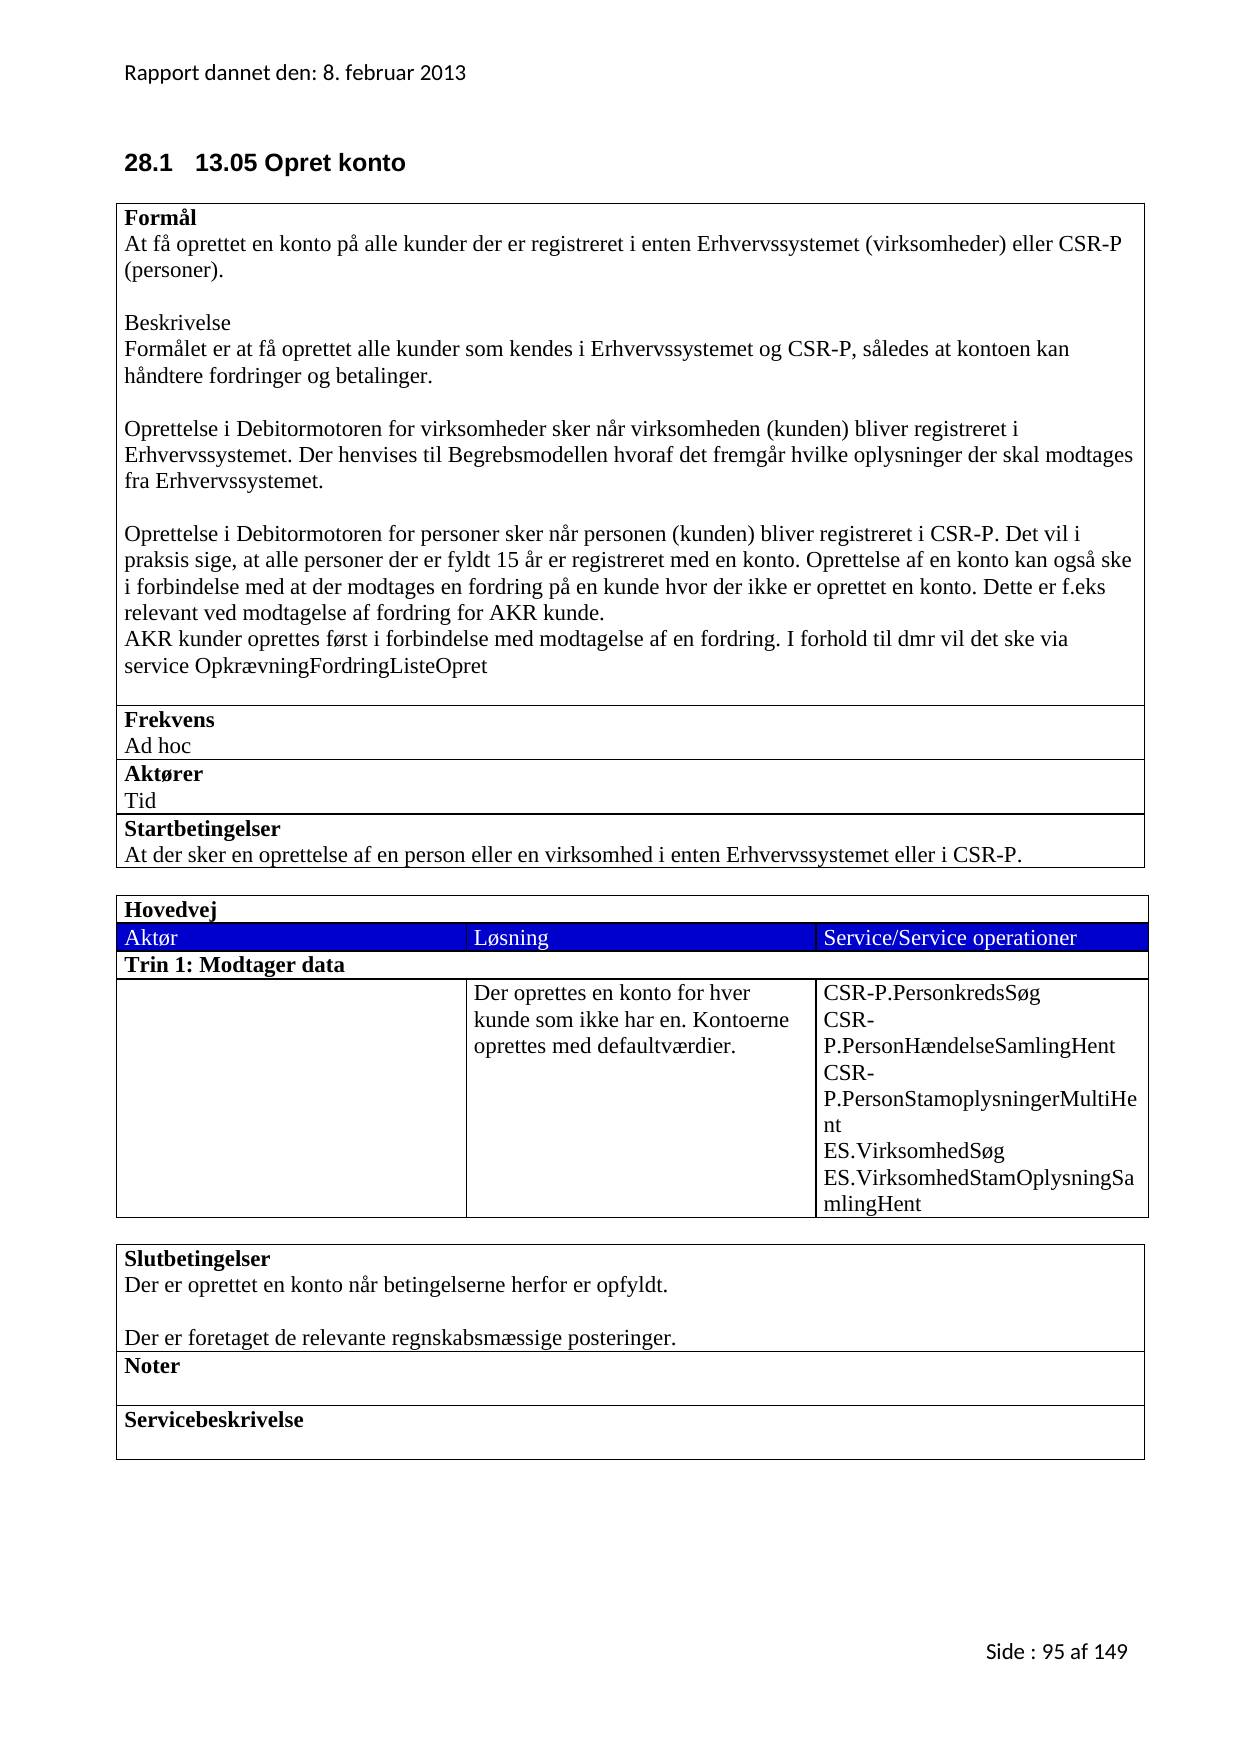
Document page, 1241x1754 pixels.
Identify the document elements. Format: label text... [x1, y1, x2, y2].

table_cell Service/Service operationer [817, 924, 1148, 950]
table_cell Aktør [117, 924, 466, 950]
table_header Hovedvej [117, 896, 1148, 922]
table_cell Servicebeskrivelse [117, 1406, 1144, 1459]
table_cell Noter [117, 1352, 1144, 1405]
table_header Formål At få oprettet en konto på alle kunder der er registreret i enten Erhvervssystemet (virksomheder) eller CSR-P (personer). Beskrivelse Formålet er at få oprettet alle kunder som kendes i Erhvervssystemet og CSR-P, således at kontoen kan håndtere fordringer og betalinger. Oprettelse i Debitormotoren for virksomheder sker når virksomheden (kunden) bliver registreret i Erhvervssystemet. Der henvises til Begrebsmodellen hvoraf det fremgår hvilke oplysninger der skal modtages fra Erhvervssystemet. Oprettelse i Debitormotoren for personer sker når personen (kunden) bliver registreret i CSR-P. Det vil i praksis sige, at alle personer der er fyldt 15 år er registreret med en konto. Oprettelse af en konto kan også ske i forbindelse med at der modtages en fordring på en kunde hvor der ikke er oprettet en konto. Dette er f.eks relevant ved modtagelse af fordring for AKR kunde. AKR kunder oprettes først i forbindelse med modtagelse af en fordring. I forhold til dmr vil det ske via service OpkrævningFordringListeOpret [117, 204, 1144, 704]
table_cell Frekvens Ad hoc [117, 706, 1144, 759]
table_cell Løsning [467, 924, 815, 950]
table_cell Trin 1: Modtager data [117, 952, 1148, 978]
table_cell Startbetingelser At der sker en oprettelse af en person eller en virksomhed i enten Erhvervssystemet eller i CSR-P. [117, 815, 1144, 867]
subtitle 13.05 Opret konto [124, 148, 1137, 176]
table_cell Aktører Tid [117, 760, 1144, 813]
table_cell [117, 980, 466, 1217]
table_cell Der oprettes en konto for hver kunde som ikke har en. Kontoerne oprettes med defaultværdier. [467, 980, 815, 1217]
table_header Slutbetingelser Der er oprettet en konto når betingelserne herfor er opfyldt. Der er foretaget de relevante regnskabsmæssige posteringer. [117, 1245, 1144, 1351]
table_cell CSR-P.PersonkredsSøg CSR-P.PersonHændelseSamlingHent CSR-P.PersonStamoplysningerMultiHent ES.VirksomhedSøg ES.VirksomhedStamOplysningSamlingHent [817, 980, 1148, 1217]
